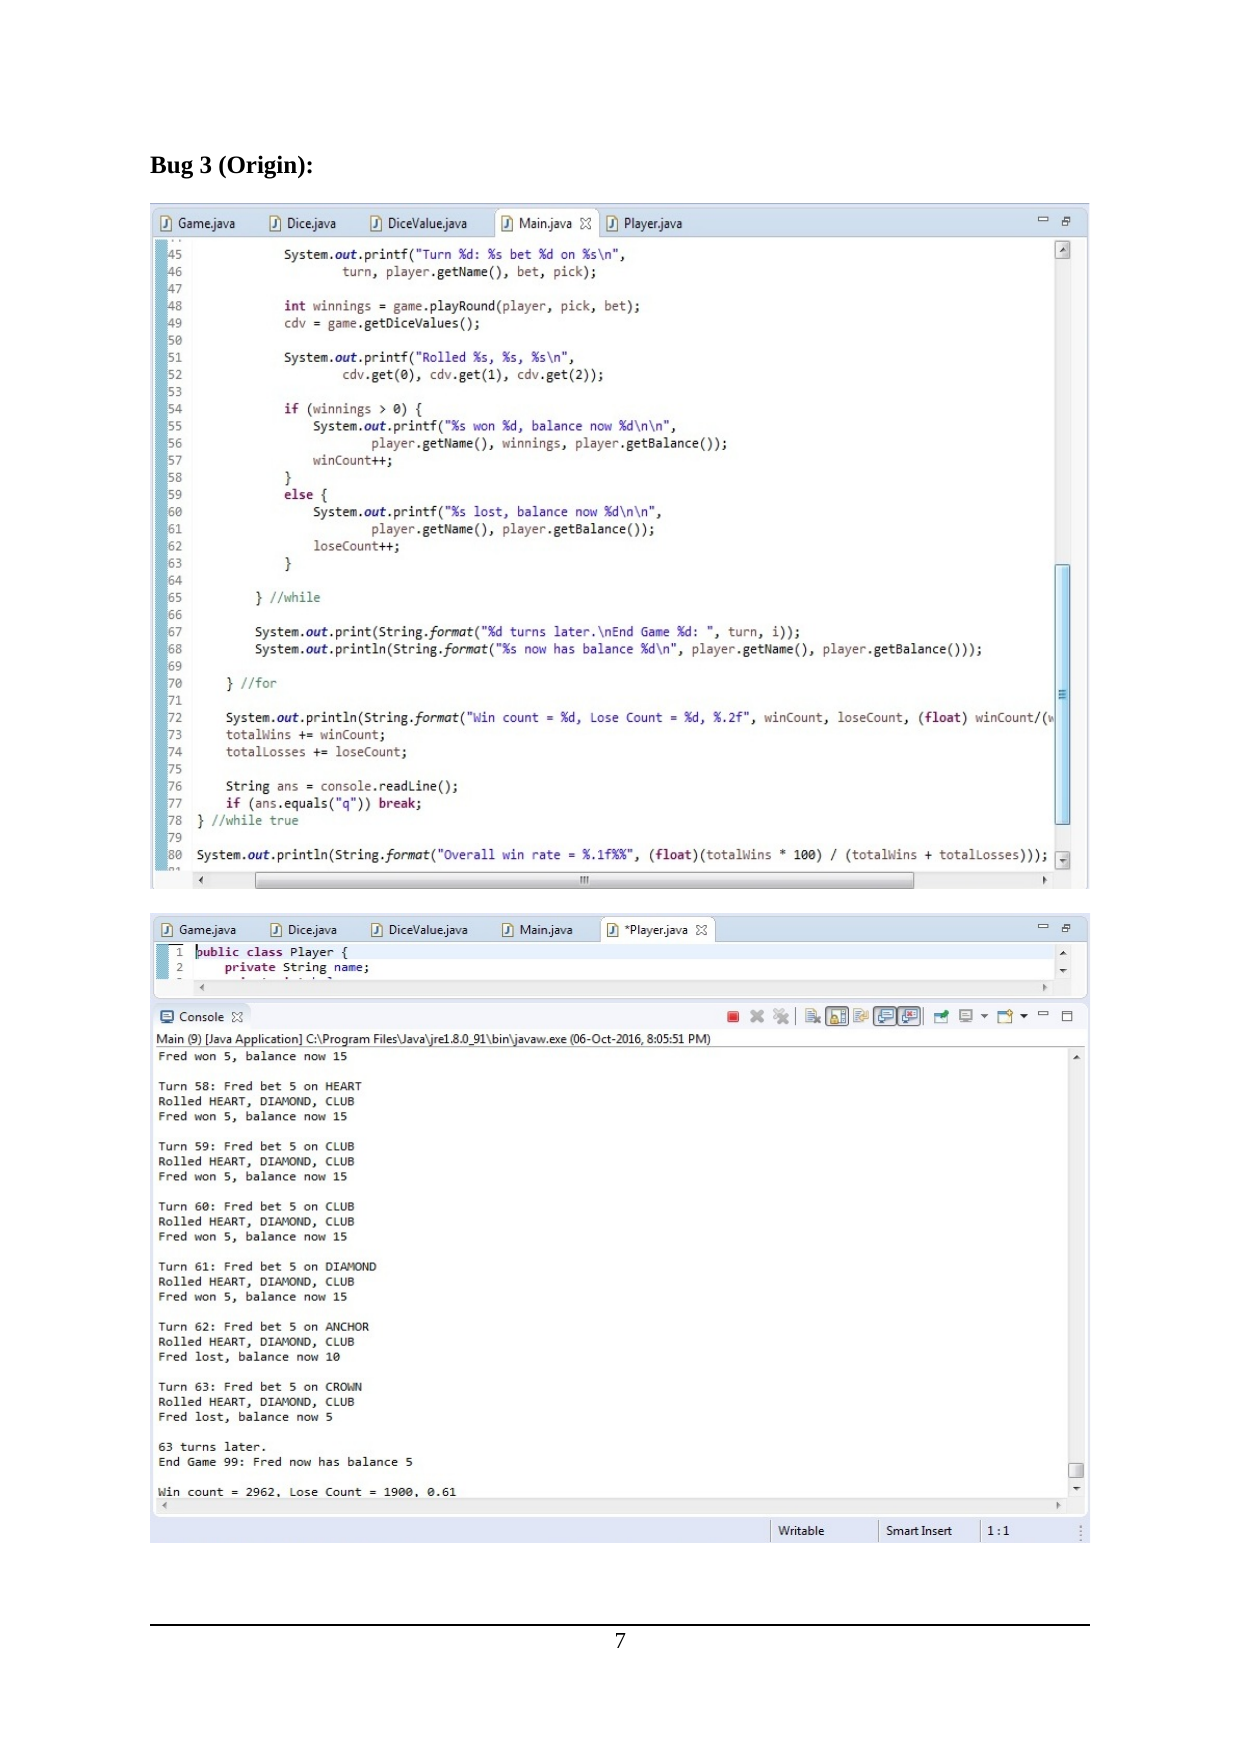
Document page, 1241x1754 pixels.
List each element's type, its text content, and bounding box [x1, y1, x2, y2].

text Bug 3 (Origin): [150, 150, 1090, 179]
picture [150, 913, 1091, 1543]
picture [150, 203, 1090, 889]
